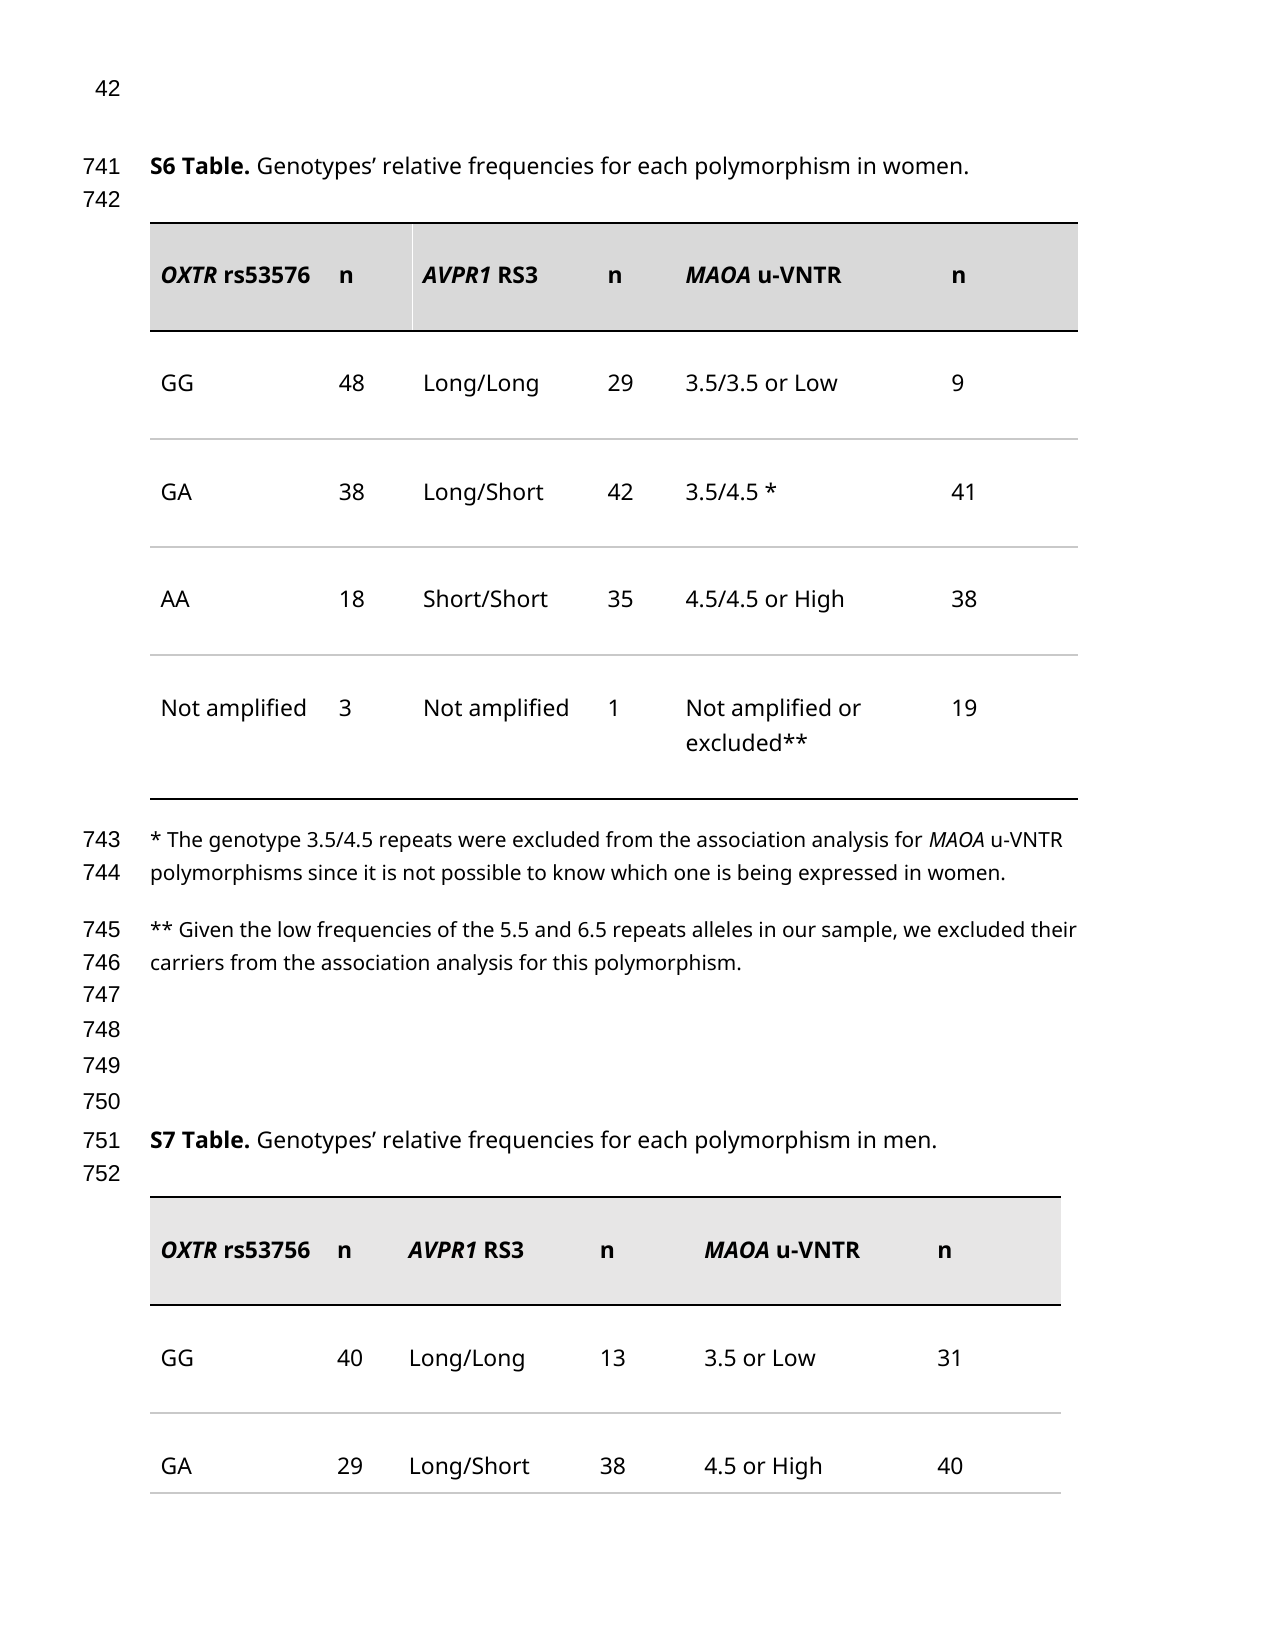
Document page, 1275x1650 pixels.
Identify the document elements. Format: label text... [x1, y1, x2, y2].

table_cell Not amplified [413, 656, 597, 798]
table_cell 19 [941, 656, 1078, 798]
table_cell 29 [326, 1414, 398, 1492]
table_cell 41 [941, 440, 1078, 546]
table_header n [328, 224, 412, 330]
text S7 Table. Genotypes’ relative frequencies for each polymorphism in men. [150, 1124, 1125, 1155]
text S6 Table. Genotypes’ relative frequencies for each polymorphism in women. [150, 150, 1125, 181]
table_cell Not amplified [150, 656, 328, 798]
table_header MAOA u-VNTR [675, 224, 941, 330]
table_header AVPR1 RS3 [413, 224, 597, 330]
table_cell 4.5 or High [694, 1414, 927, 1492]
table_cell GA [150, 1414, 326, 1492]
table_header AVPR1 RS3 [398, 1198, 589, 1304]
table_header n [589, 1198, 694, 1304]
table_cell GA [150, 440, 328, 546]
table_cell 9 [941, 332, 1078, 438]
table_cell Long/Short [398, 1414, 589, 1492]
table_cell Short/Short [413, 548, 597, 654]
table_header n [941, 224, 1078, 330]
table_cell 35 [597, 548, 675, 654]
table_cell Long/Long [398, 1306, 589, 1412]
table_cell 40 [326, 1306, 398, 1412]
text * The genotype 3.5/4.5 repeats were excluded from the association analysis for MAOA u-VNTR polymorphisms since it is not possible to know which one is being expressed in women. [150, 825, 1125, 886]
table_cell GG [150, 332, 328, 438]
table_cell GG [150, 1306, 326, 1412]
table_cell Long/Long [413, 332, 597, 438]
table_cell AA [150, 548, 328, 654]
table_header OXTR rs53756 [150, 1198, 326, 1304]
table_cell 3.5/3.5 or Low [675, 332, 941, 438]
table_cell 38 [941, 548, 1078, 654]
table_cell 40 [927, 1414, 1061, 1492]
table_cell 31 [927, 1306, 1061, 1412]
table_header MAOA u-VNTR [694, 1198, 927, 1304]
table_cell 3.5/4.5 * [675, 440, 941, 546]
table_cell Long/Short [413, 440, 597, 546]
table_cell 38 [589, 1414, 694, 1492]
table_cell 48 [328, 332, 412, 438]
table_cell Not amplified or excluded** [675, 656, 941, 798]
table_cell 38 [328, 440, 412, 546]
table_cell 42 [597, 440, 675, 546]
table_header n [597, 224, 675, 330]
table_cell 29 [597, 332, 675, 438]
table_header n [326, 1198, 398, 1304]
text ** Given the low frequencies of the 5.5 and 6.5 repeats alleles in our sample, we excluded their carriers from the association analysis for this polymorphism. [150, 915, 1125, 976]
table_cell 1 [597, 656, 675, 798]
table_cell 13 [589, 1306, 694, 1412]
table_header OXTR rs53576 [150, 224, 328, 330]
table_cell 3.5 or Low [694, 1306, 927, 1412]
table_cell 4.5/4.5 or High [675, 548, 941, 654]
table_cell 3 [328, 656, 412, 798]
table_header n [927, 1198, 1061, 1304]
table_cell 18 [328, 548, 412, 654]
